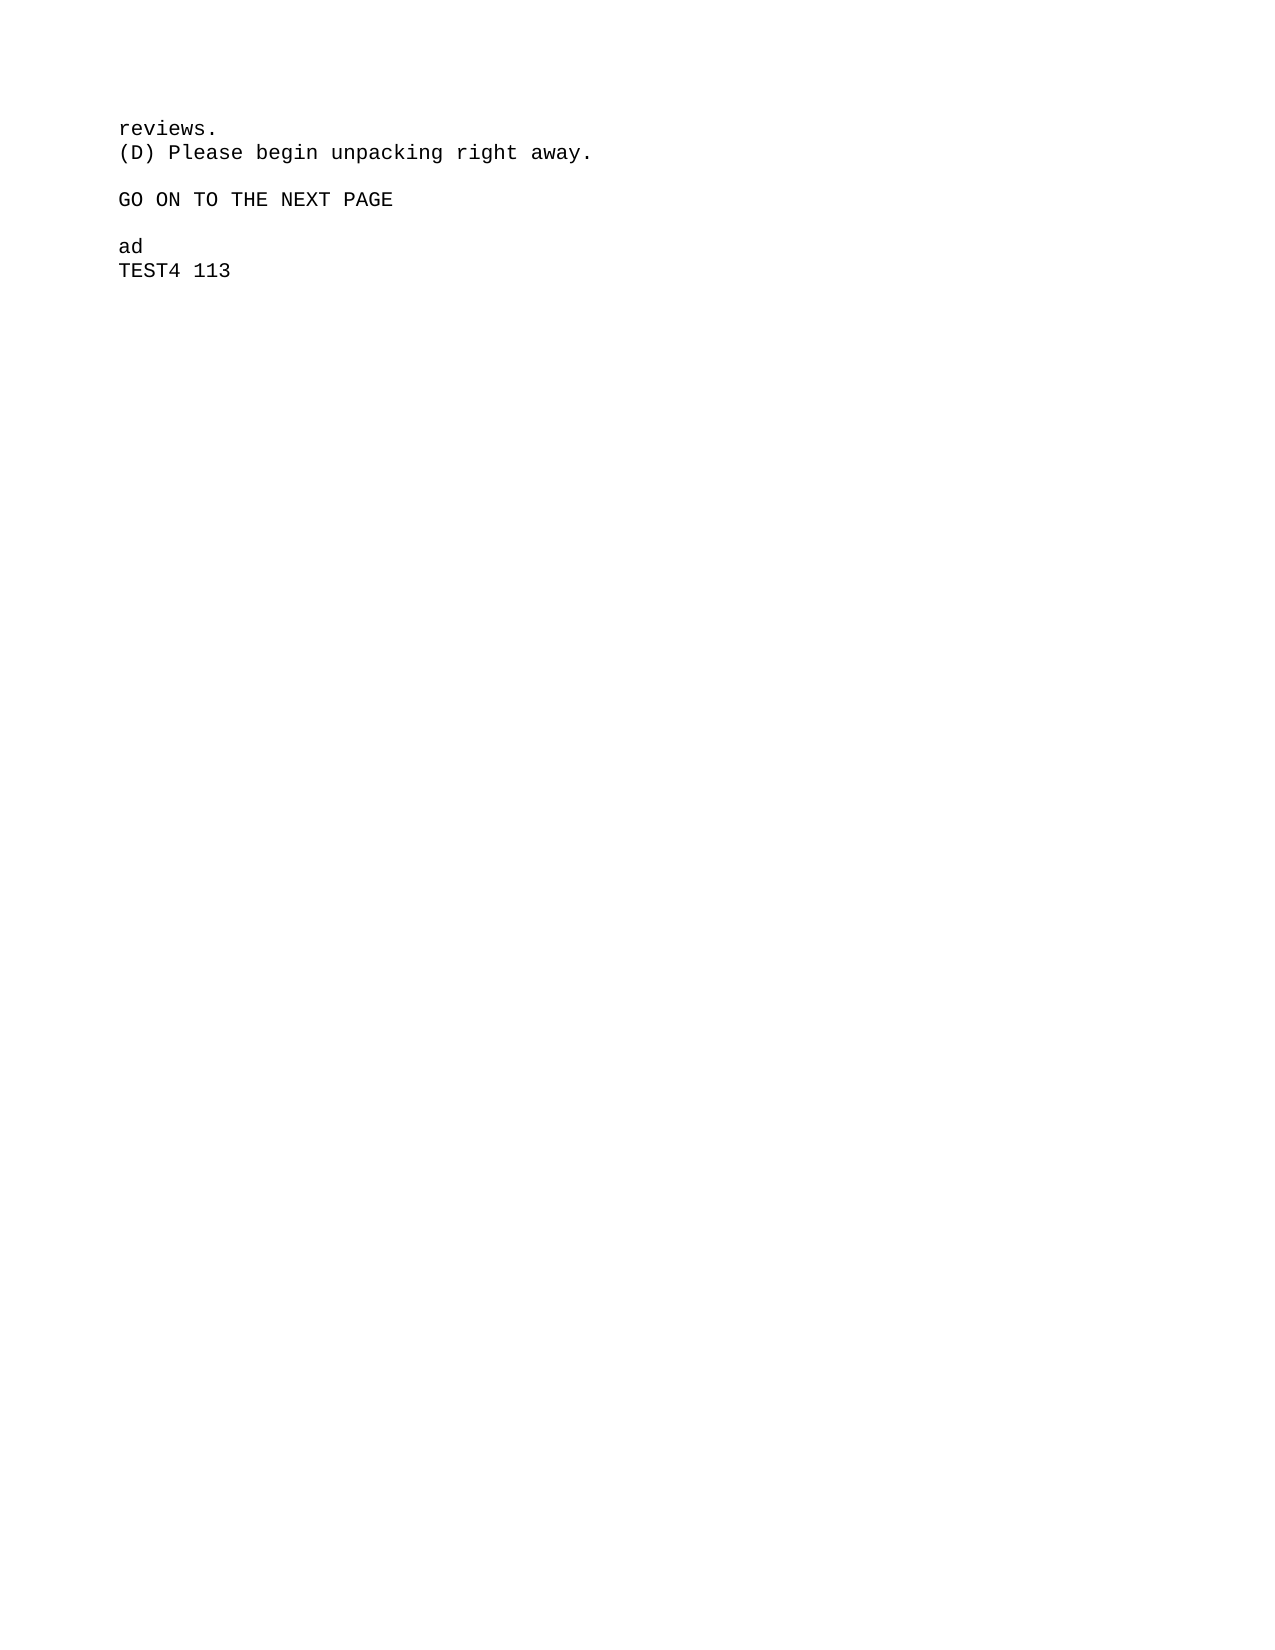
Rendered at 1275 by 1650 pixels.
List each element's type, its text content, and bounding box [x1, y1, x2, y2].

text TEST4 113 [118, 260, 1157, 284]
text (D) Please begin unpacking right away. [118, 142, 1157, 165]
text GO ON TO THE NEXT PAGE [118, 189, 1157, 213]
text ad [118, 236, 1157, 260]
text reviews. [118, 118, 1157, 142]
